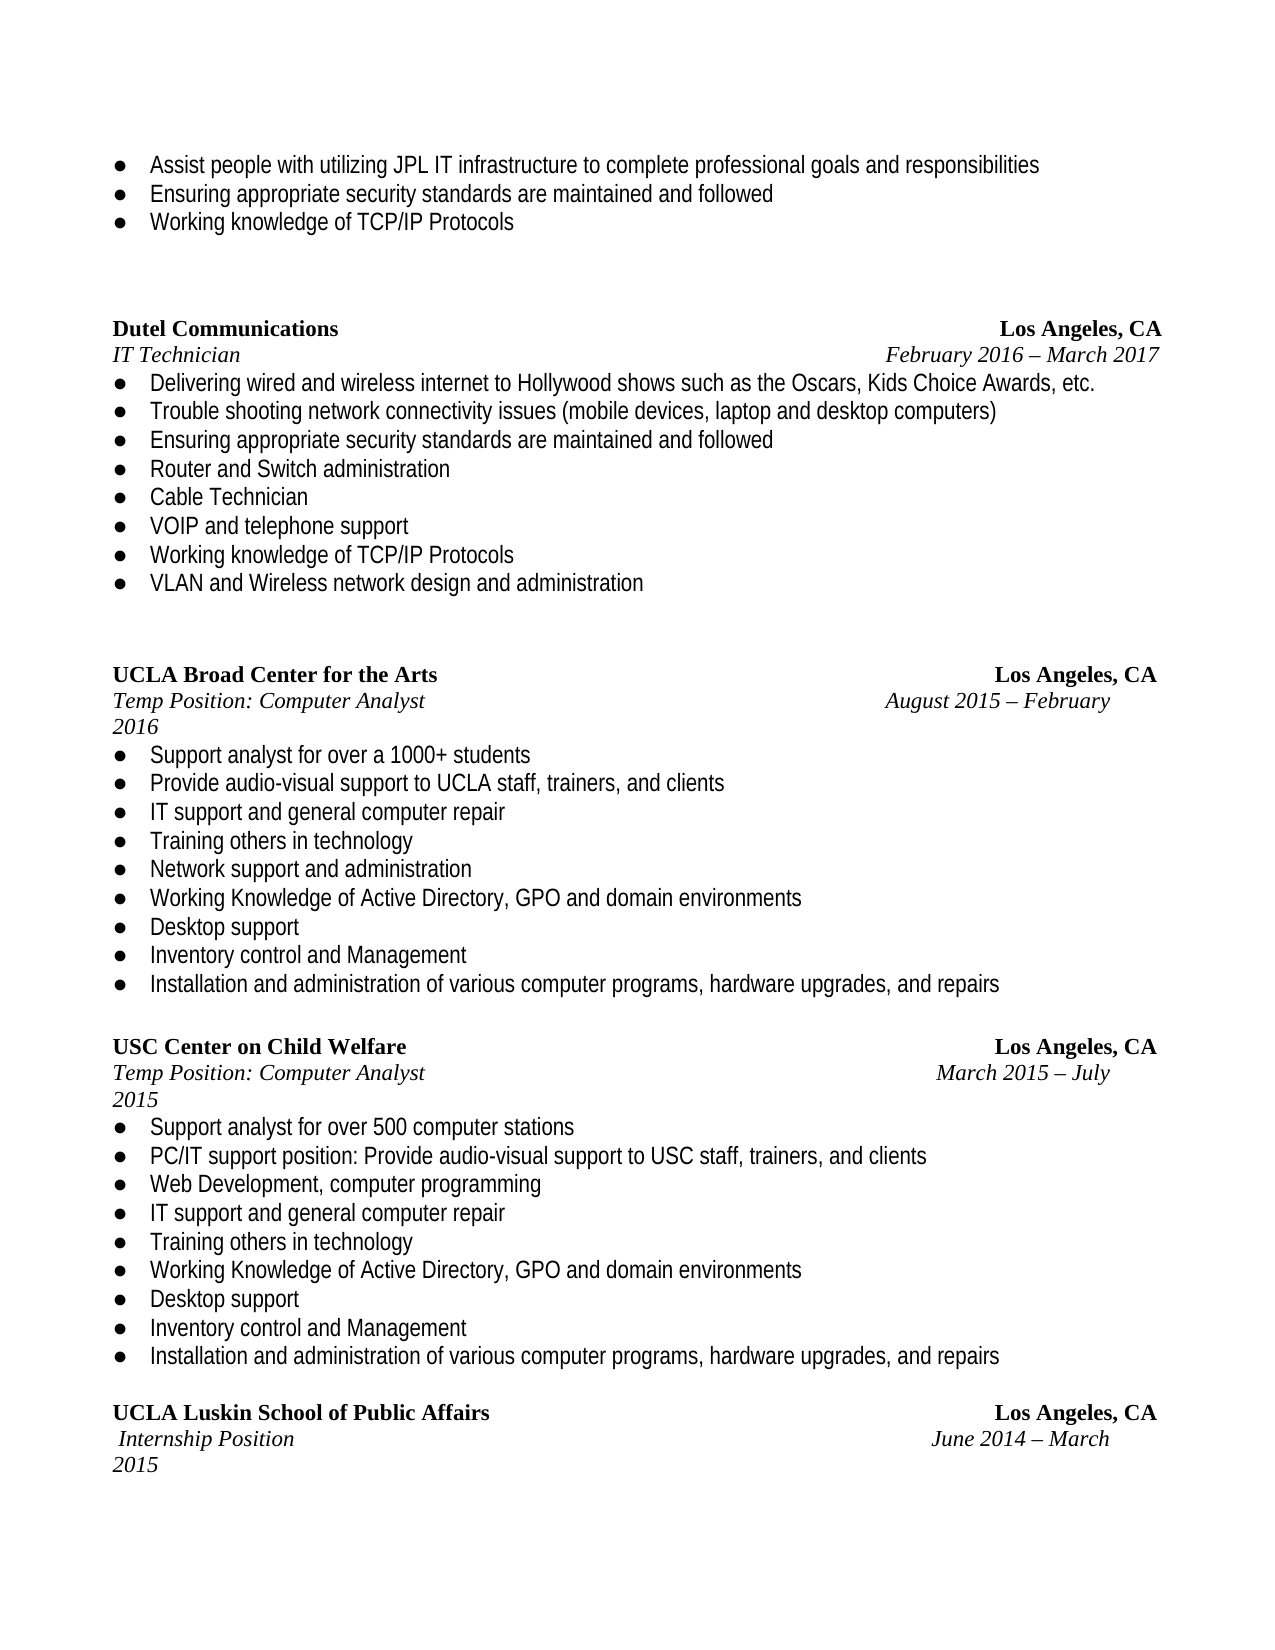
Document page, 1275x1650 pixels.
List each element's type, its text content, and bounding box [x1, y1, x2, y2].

list Network support and administration [112, 854, 1162, 883]
list Router and Switch administration [112, 454, 1162, 482]
list Support analyst for over 500 computer stations [112, 1112, 1162, 1141]
list VLAN and Wireless network design and administration [112, 568, 1162, 597]
text Temp Position: Computer Analyst March 2015 – July 2015 [112, 1059, 1162, 1112]
list Working Knowledge of Active Directory, GPO and domain environments [112, 1255, 1162, 1284]
list Assist people with utilizing JPL IT infrastructure to complete professional goals and responsibilities [112, 150, 1162, 179]
list Installation and administration of various computer programs, hardware upgrades, and repairs [112, 1341, 1162, 1370]
text UCLA Luskin School of Public Affairs Los Angeles, CA [112, 1398, 1162, 1425]
list IT support and general computer repair [112, 797, 1162, 826]
list Ensuring appropriate security standards are maintained and followed [112, 179, 1162, 207]
list Support analyst for over a 1000+ students [112, 740, 1162, 768]
list Installation and administration of various computer programs, hardware upgrades, and repairs [112, 969, 1162, 998]
list Desktop support [112, 912, 1162, 940]
text Internship Position June 2014 – March 2015 [112, 1425, 1162, 1478]
list Trouble shooting network connectivity issues (mobile devices, laptop and desktop computers) [112, 396, 1162, 425]
list Training others in technology [112, 826, 1162, 854]
list Working knowledge of TCP/IP Protocols [112, 539, 1162, 568]
text UCLA Broad Center for the Arts Los Angeles, CA [112, 661, 1162, 687]
list Delivering wired and wireless internet to Hollywood shows such as the Oscars, Kids Choice Awards, etc. [112, 368, 1162, 396]
list Inventory control and Management [112, 1313, 1162, 1341]
text IT Technician February 2016 – March 2017 [112, 341, 1162, 368]
list Working Knowledge of Active Directory, GPO and domain environments [112, 883, 1162, 912]
list VOIP and telephone support [112, 511, 1162, 539]
text Temp Position: Computer Analyst August 2015 – February 2016 [112, 687, 1162, 740]
text USC Center on Child Welfare Los Angeles, CA [112, 1033, 1162, 1059]
list Training others in technology [112, 1227, 1162, 1255]
list Cable Technician [112, 482, 1162, 511]
list Web Development, computer programming [112, 1169, 1162, 1198]
list Working knowledge of TCP/IP Protocols [112, 207, 1162, 236]
list Inventory control and Management [112, 940, 1162, 969]
text Dutel Communications Los Angeles, CA [112, 315, 1162, 341]
list Ensuring appropriate security standards are maintained and followed [112, 425, 1162, 454]
list IT support and general computer repair [112, 1198, 1162, 1227]
list Desktop support [112, 1284, 1162, 1313]
list Provide audio-visual support to UCLA staff, trainers, and clients [112, 768, 1162, 797]
list PC/IT support position: Provide audio-visual support to USC staff, trainers, and clients [112, 1141, 1162, 1169]
